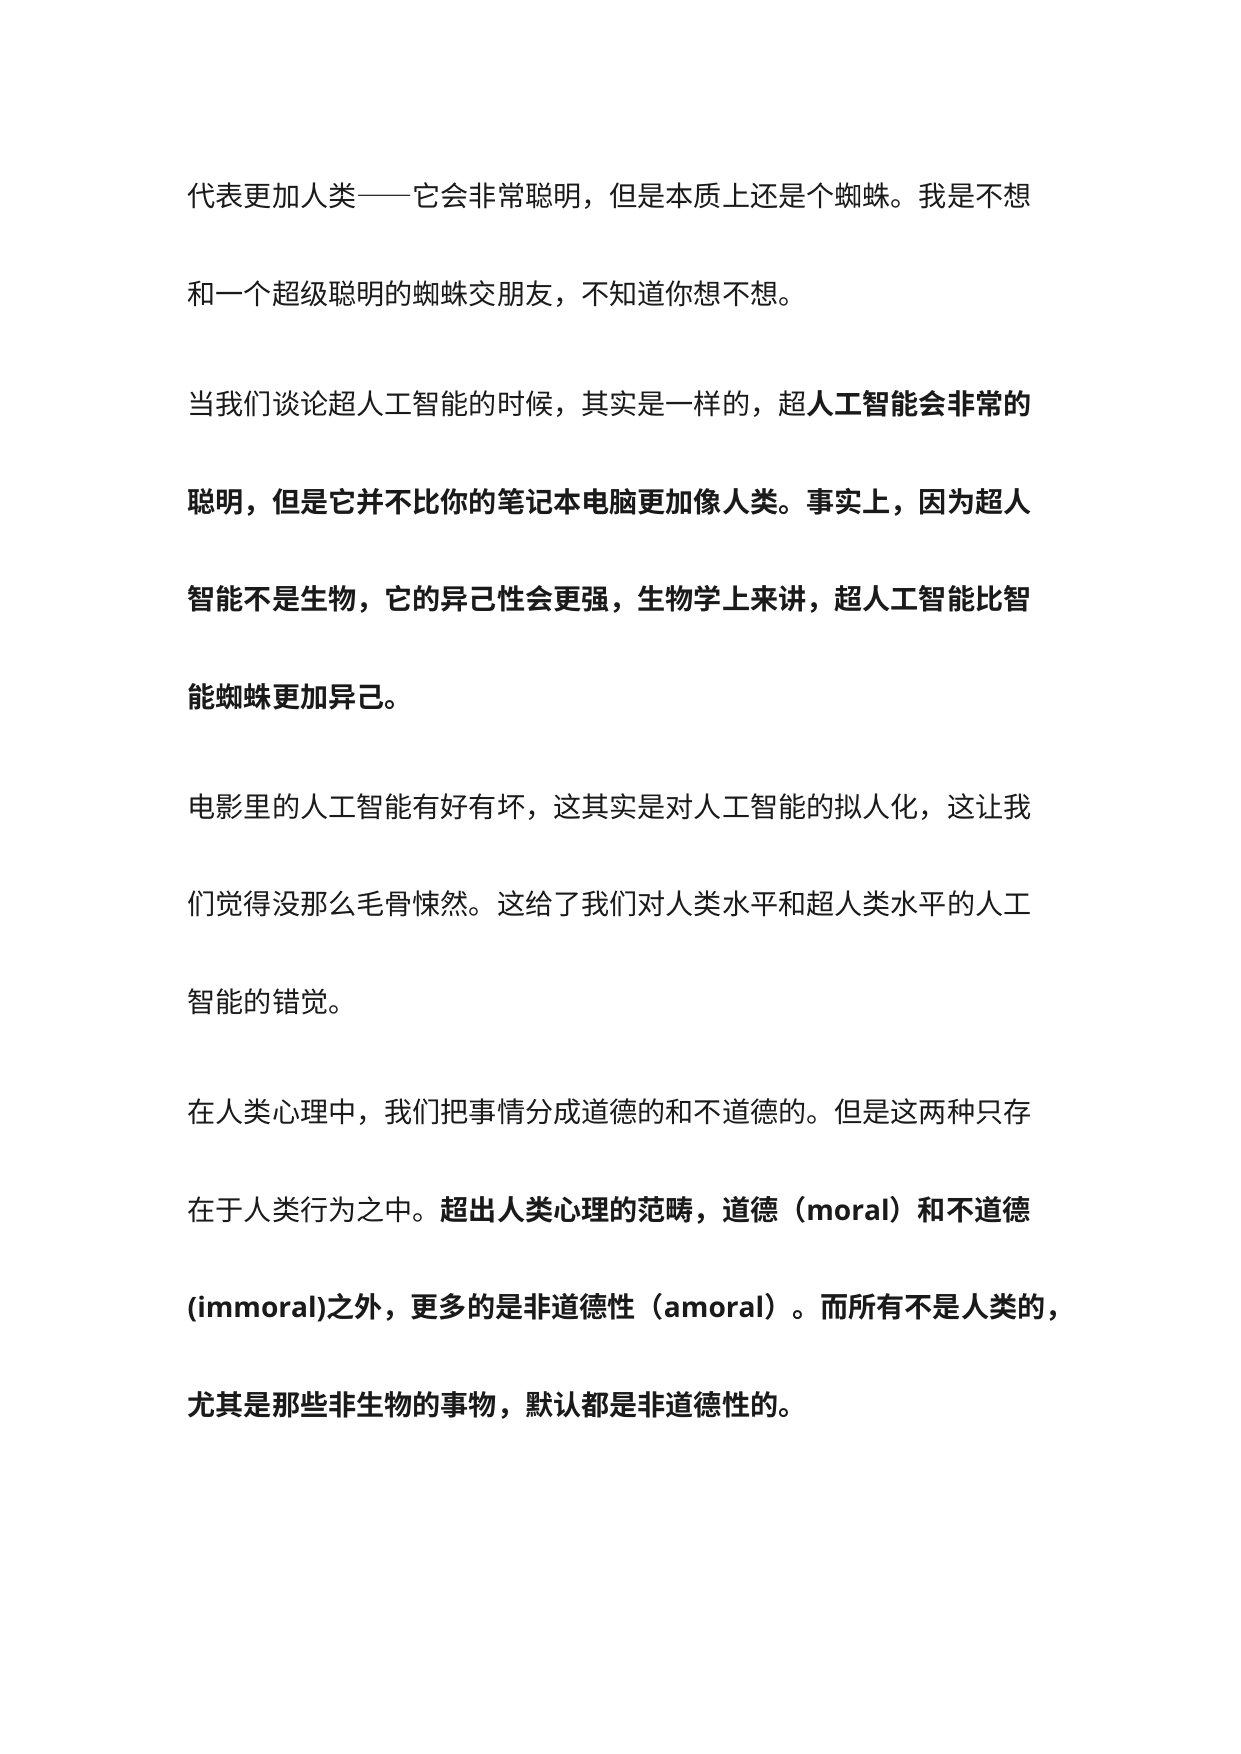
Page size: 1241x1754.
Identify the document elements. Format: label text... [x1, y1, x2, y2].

text 在人类心理中，我们把事情分成道德的和不道德的。但是这两种只存在于人类行为之中。超出人类心理的范畴，道德（moral）和不道德(immoral)之外，更多的是非道德性（amoral）。而所有不是人类的，尤其是那些非生物的事物，默认都是非道德性的。 [187, 1078, 1053, 1435]
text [187, 162, 1053, 324]
text 电影里的人工智能有好有坏，这其实是对人工智能的拟人化，这让我们觉得没那么毛骨悚然。这给了我们对人类水平和超人类水平的人工智能的错觉。 [187, 773, 1053, 1033]
text 当我们谈论超人工智能的时候，其实是一样的，超人工智能会非常的聪明，但是它并不比你的笔记本电脑更加像人类。事实上，因为超人智能不是生物，它的异己性会更强，生物学上来讲，超人工智能比智能蜘蛛更加异己。 [187, 370, 1053, 727]
